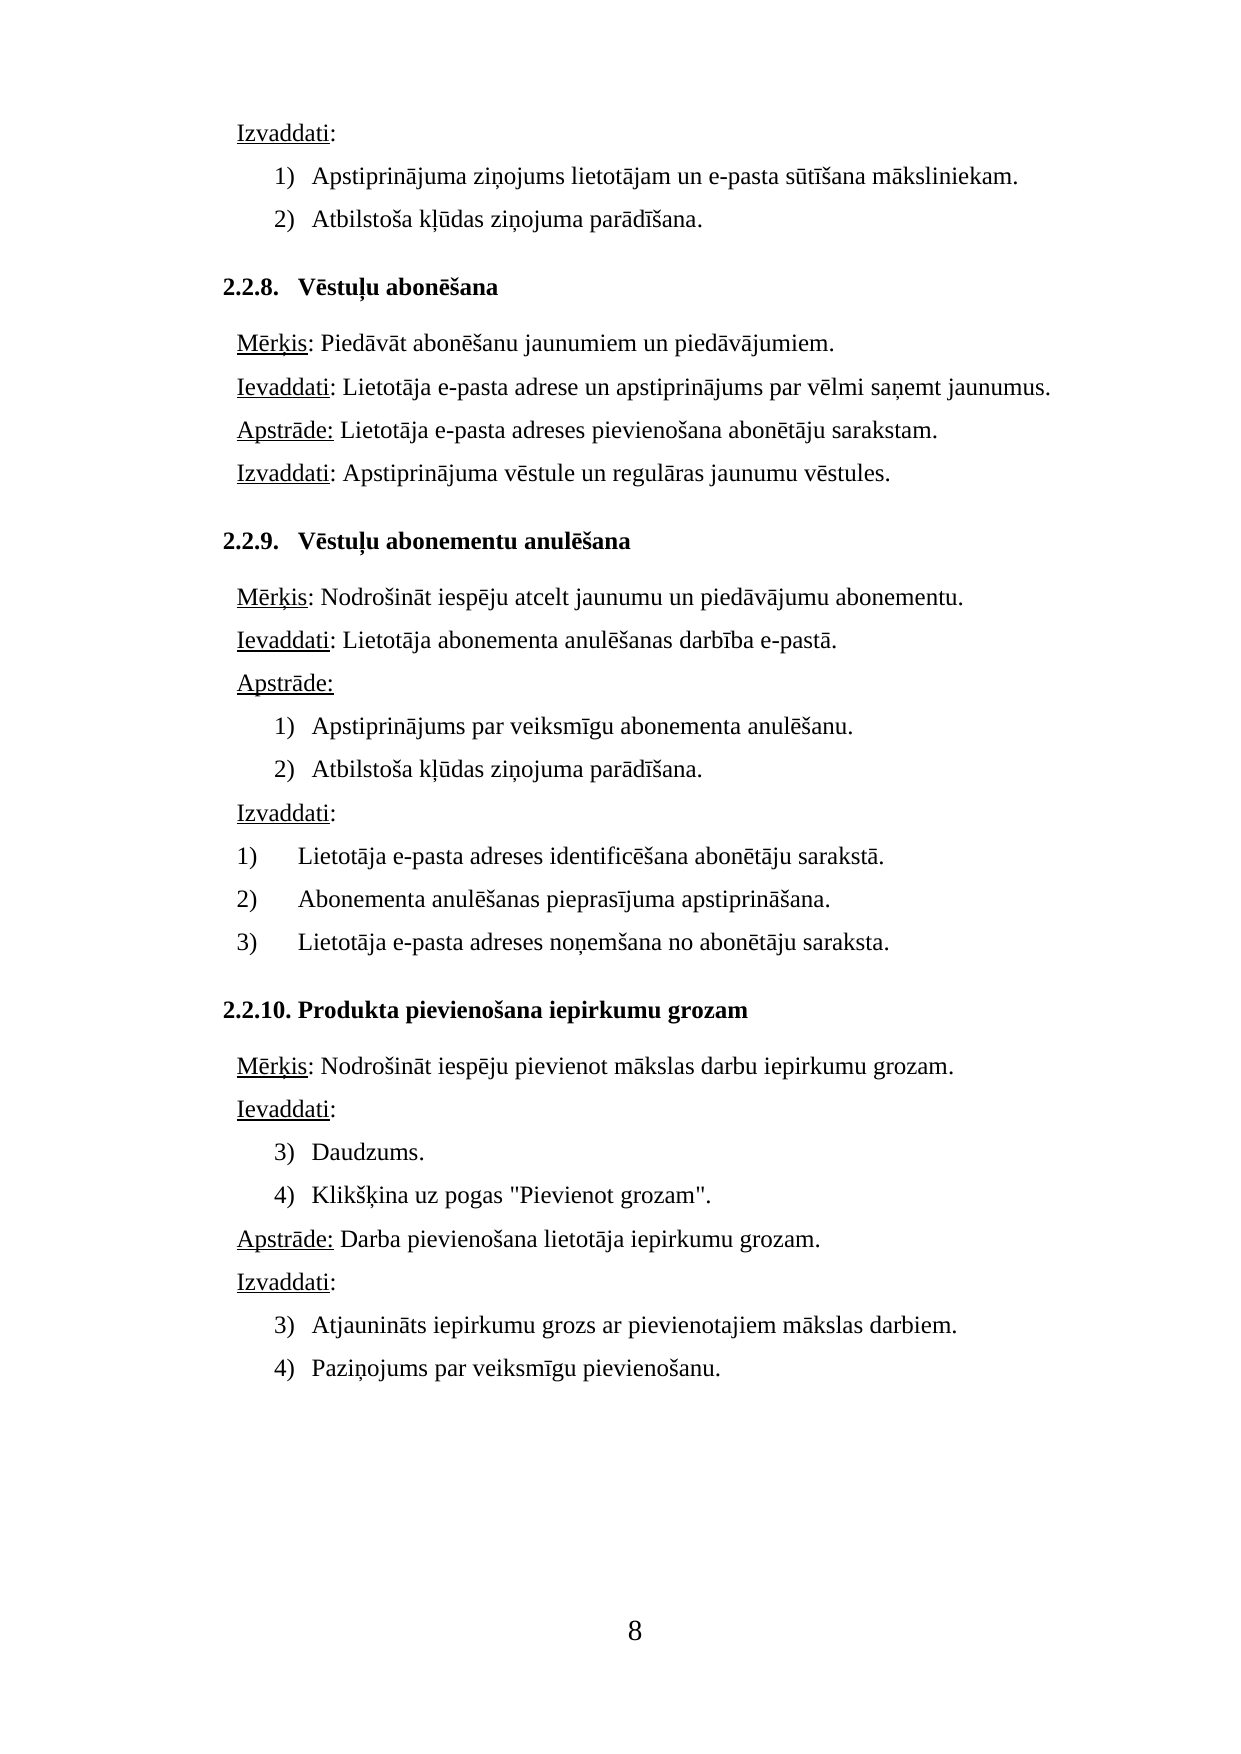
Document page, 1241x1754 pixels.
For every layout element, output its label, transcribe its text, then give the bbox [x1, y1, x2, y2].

text Izvaddati: [148, 1267, 1122, 1296]
list Klikšķina uz pogas "Pievienot grozam". [274, 1181, 1122, 1209]
subtitle Vēstuļu abonēšana [223, 272, 1122, 301]
text Apstrāde: [148, 668, 1122, 697]
text Apstrāde: Lietotāja e-pasta adreses pievienošana abonētāju sarakstam. [148, 415, 1122, 443]
text Mērķis: Nodrošināt iespēju atcelt jaunumu un piedāvājumu abonementu. [148, 582, 1122, 611]
list Atbilstoša kļūdas ziņojuma parādīšana. [274, 754, 1122, 783]
subtitle Produkta pievienošana iepirkumu grozam [223, 995, 1122, 1024]
text Ievaddati: Lietotāja abonementa anulēšanas darbība e-pastā. [148, 625, 1122, 654]
list Daudzums. [274, 1137, 1122, 1166]
text Izvaddati: [148, 798, 1122, 826]
list Atbilstoša kļūdas ziņojuma parādīšana. [274, 204, 1122, 233]
text Ievaddati: Lietotāja e-pasta adrese un apstiprinājums par vēlmi saņemt jaunumus. [148, 372, 1122, 400]
text 3) Lietotāja e-pasta adreses noņemšana no abonētāju saraksta. [148, 927, 1122, 956]
text Mērķis: Piedāvāt abonēšanu jaunumiem un piedāvājumiem. [148, 328, 1122, 357]
list Apstiprinājums par veiksmīgu abonementa anulēšanu. [274, 711, 1122, 740]
text Ievaddati: [148, 1094, 1122, 1123]
text 2) Abonementa anulēšanas pieprasījuma apstiprināšana. [148, 884, 1122, 913]
text Izvaddati: [148, 118, 1122, 147]
list Paziņojums par veiksmīgu pievienošanu. [274, 1353, 1122, 1382]
list Atjaunināts iepirkumu grozs ar pievienotajiem mākslas darbiem. [274, 1310, 1122, 1339]
list Apstiprinājuma ziņojums lietotājam un e-pasta sūtīšana māksliniekam. [274, 161, 1122, 190]
text Izvaddati: Apstiprinājuma vēstule un regulāras jaunumu vēstules. [148, 458, 1122, 487]
text 1) Lietotāja e-pasta adreses identificēšana abonētāju sarakstā. [148, 841, 1122, 869]
text Mērķis: Nodrošināt iespēju pievienot mākslas darbu iepirkumu grozam. [148, 1051, 1122, 1080]
text Apstrāde: Darba pievienošana lietotāja iepirkumu grozam. [148, 1224, 1122, 1252]
subtitle Vēstuļu abonementu anulēšana [223, 526, 1122, 555]
